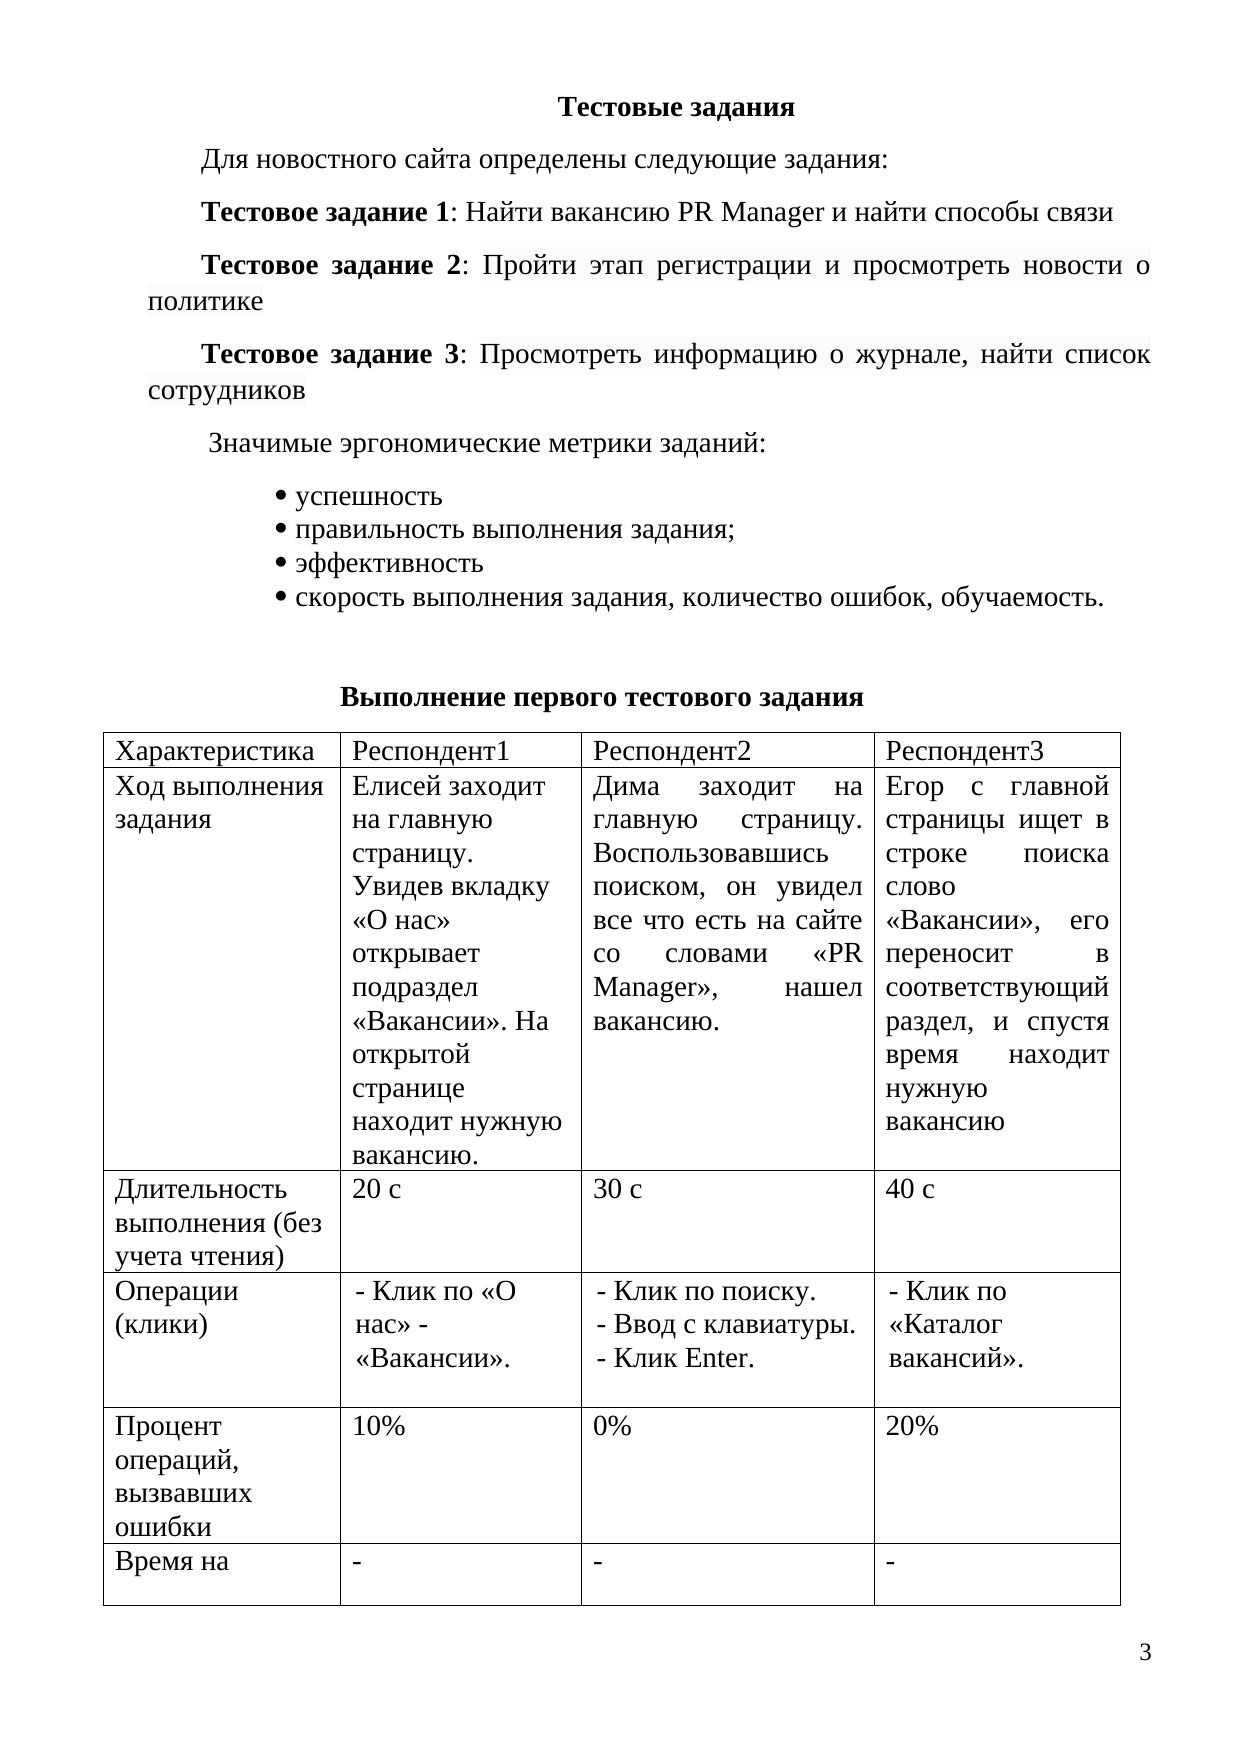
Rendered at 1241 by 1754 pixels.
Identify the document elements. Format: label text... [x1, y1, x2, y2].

table_cell Процент операций, вызвавших ошибки [104, 1408, 340, 1542]
table_cell Егор с главной страницы ищет в строке поиска слово «Вакансии», его переносит в соответствующий раздел, и спустя время находит нужную вакансию [875, 768, 1120, 1170]
table_header Респондент1 [341, 733, 581, 767]
list успешность [223, 478, 1152, 511]
table_cell Длительность выполнения (без учета чтения) [104, 1171, 340, 1272]
table_cell - Клик по поиску. - Ввод с клавиатуры. - Клик Enter. [582, 1273, 874, 1407]
table_cell 30 с [582, 1171, 874, 1272]
table_cell - [875, 1544, 1120, 1605]
table_cell Елисей заходит на главную страницу. Увидев вкладку «О нас» открывает подраздел «Вакансии». На открытой странице находит нужную вакансию. [341, 768, 581, 1170]
table_header Респондент2 [582, 733, 874, 767]
list Выполнение первого тестового задания [223, 679, 1152, 713]
table_cell Ход выполнения задания [104, 768, 340, 1170]
table_header Характеристика [104, 733, 340, 767]
table_header Респондент3 [875, 733, 1120, 767]
table_cell 20 с [341, 1171, 581, 1272]
list эффективность [223, 545, 1152, 579]
table_cell Дима заходит на главную страницу. Воспользовавшись поиском, он увидел все что есть на сайте со словами «PR Manager», нашел вакансию. [582, 768, 874, 1170]
table_cell - Клик по «Каталог вакансий». [875, 1273, 1120, 1407]
list скорость выполнения задания, количество ошибок, обучаемость. [223, 579, 1152, 612]
table_cell - [582, 1544, 874, 1605]
text Тестовые задания [148, 89, 1152, 122]
table_cell 10% [341, 1408, 581, 1542]
text Для новостного сайта определены следующие задания: [148, 141, 1152, 175]
text Значимые эргономические метрики заданий: [148, 425, 1152, 458]
table_cell - [341, 1544, 581, 1605]
list правильность выполнения задания; [223, 511, 1152, 545]
text Тестовое задание 2: Пройти этап регистрации и просмотреть новости о политике [148, 247, 1152, 317]
text Тестовое задание 1: Найти вакансию PR Manager и найти способы связи [148, 194, 1152, 228]
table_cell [104, 1544, 340, 1605]
table_cell 40 с [875, 1171, 1120, 1272]
table_cell Операции (клики) [104, 1273, 340, 1407]
table_cell 20% [875, 1408, 1120, 1542]
table_cell - Клик по «О нас» - «Вакансии». [341, 1273, 581, 1407]
table_cell 0% [582, 1408, 874, 1542]
text Тестовое задание 3: Просмотреть информацию о журнале, найти список сотрудников [148, 336, 1152, 406]
